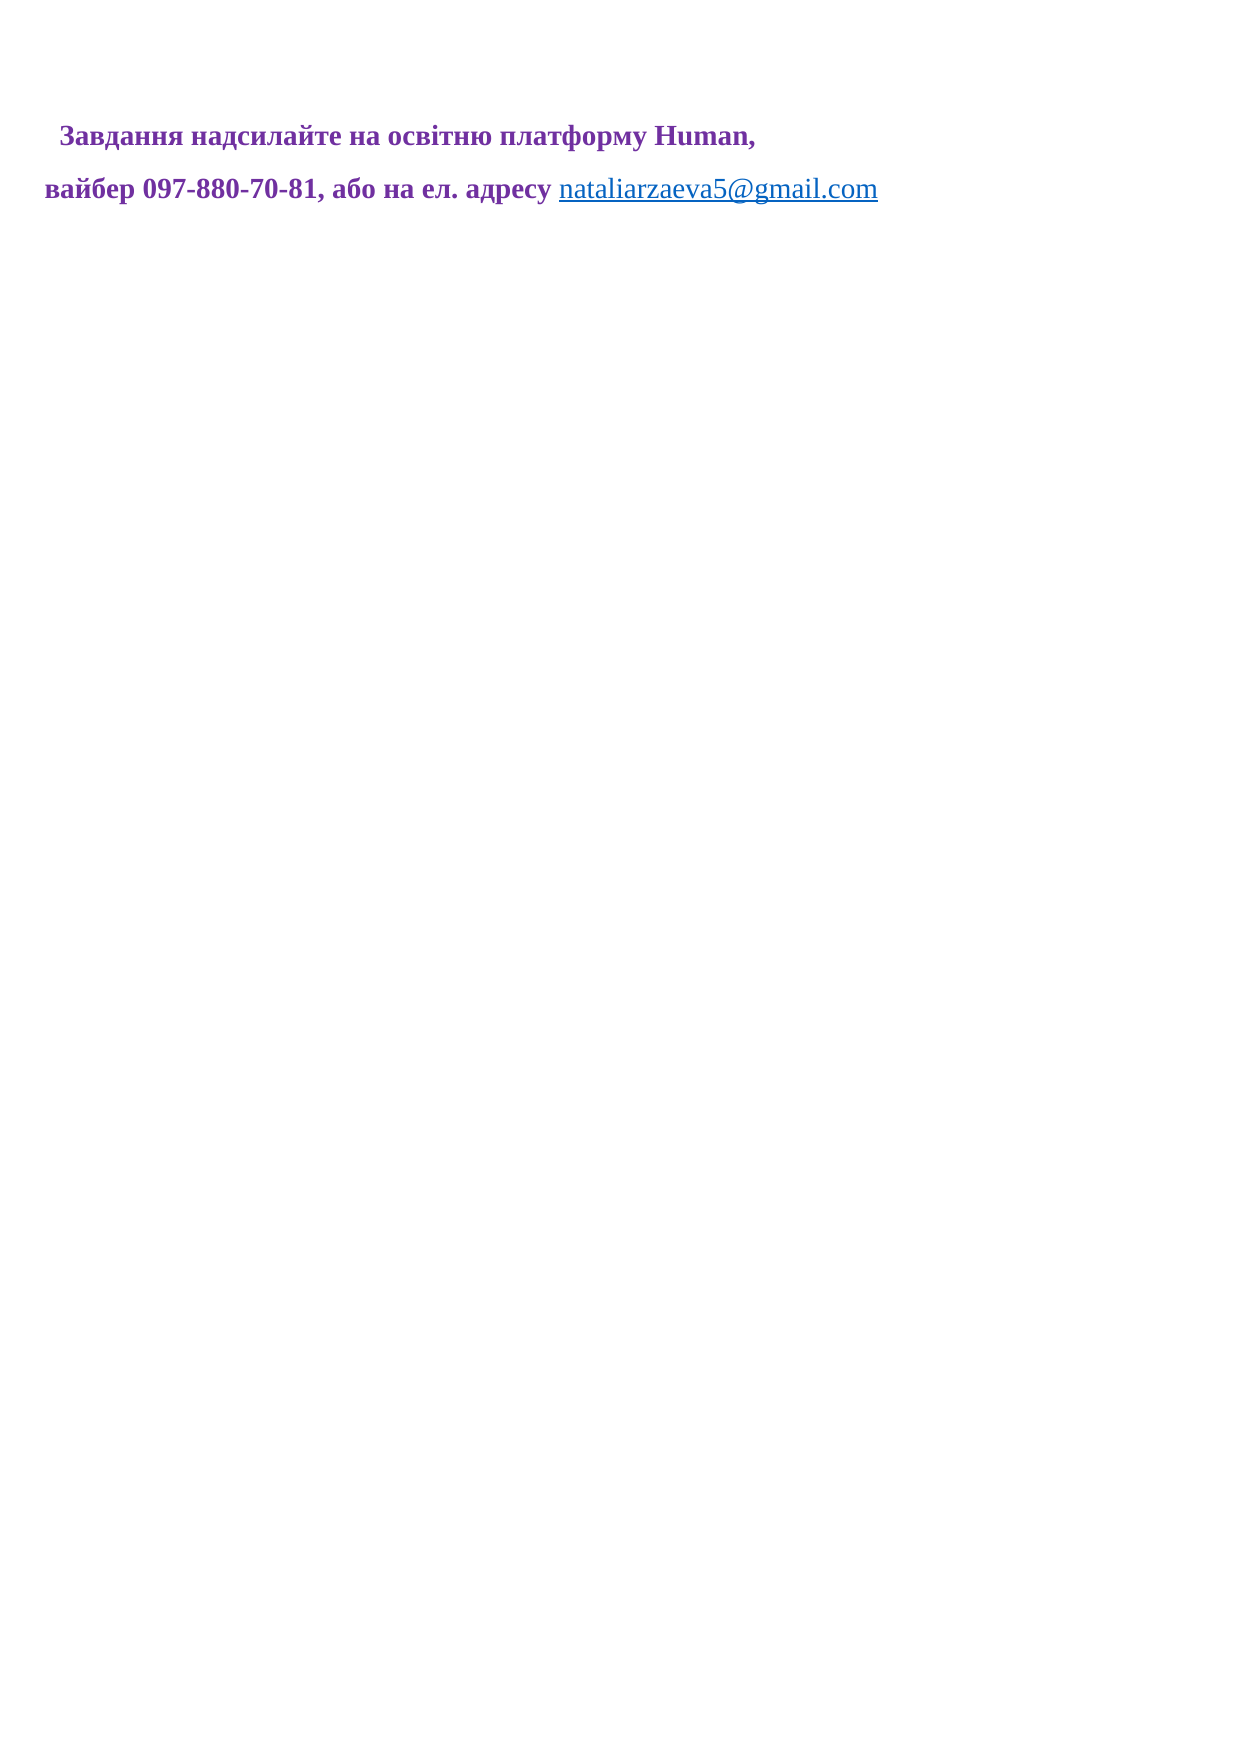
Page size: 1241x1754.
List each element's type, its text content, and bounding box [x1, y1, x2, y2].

text Завдання надсилайте на освітню платформу Human, [59, 118, 1152, 152]
text вайбер 097-880-70-81, або на ел. адресу nataliarzaeva5@gmail.com [44, 171, 1152, 204]
